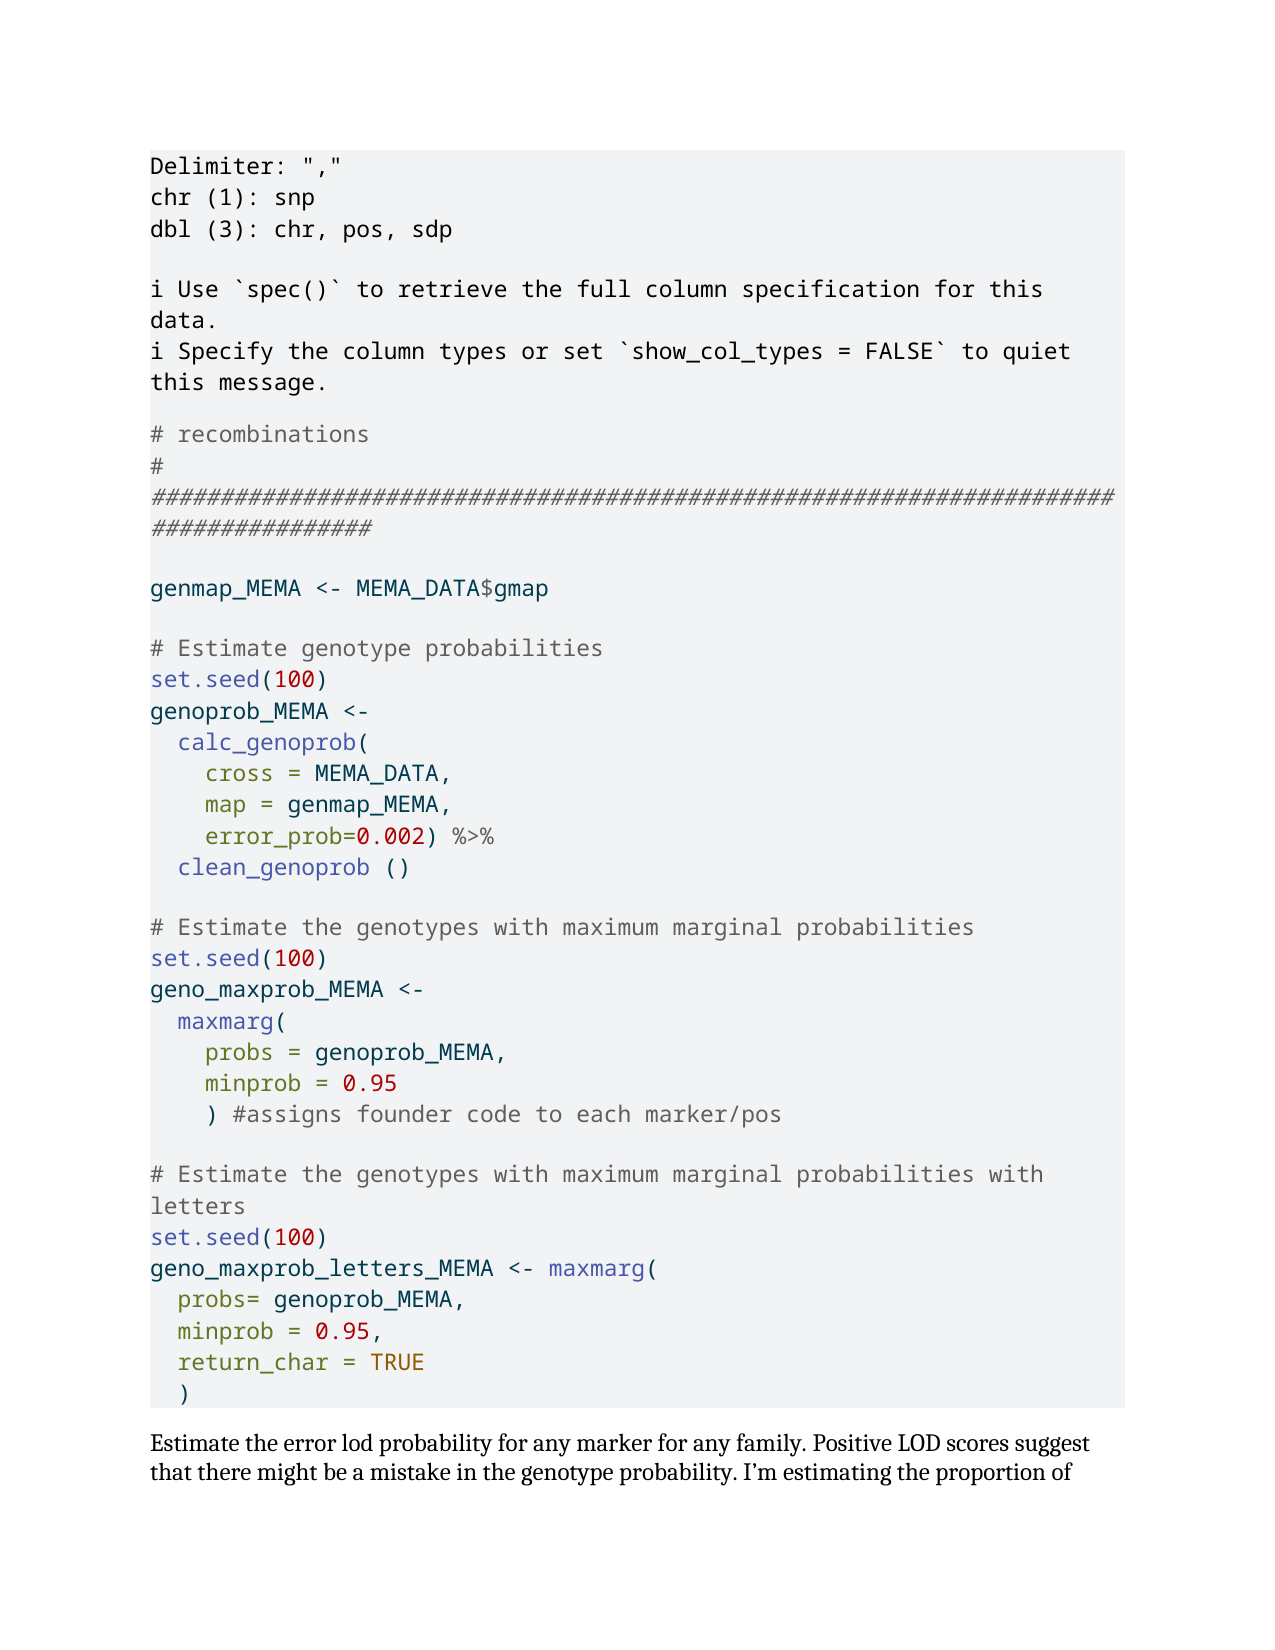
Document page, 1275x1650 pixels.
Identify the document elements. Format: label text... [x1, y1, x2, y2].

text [150, 1429, 1125, 1487]
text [150, 150, 1125, 397]
text # recombinations # ###################################################################################### genmap_MEMA <- MEMA_DATA$gmap # Estimate genotype probabilities set.seed(100) genoprob_MEMA <- calc_genoprob( cross = MEMA_DATA, map = genmap_MEMA, error_prob=0.002) %>% clean_genoprob () # Estimate the genotypes with maximum marginal probabilities set.seed(100) geno_maxprob_MEMA <- maxmarg( probs = genoprob_MEMA, minprob = 0.95 ) #assigns founder code to each marker/pos # Estimate the genotypes with maximum marginal probabilities with letters set.seed(100) geno_maxprob_letters_MEMA <- maxmarg( probs= genoprob_MEMA, minprob = 0.95, return_char = TRUE ) [150, 418, 1125, 1408]
